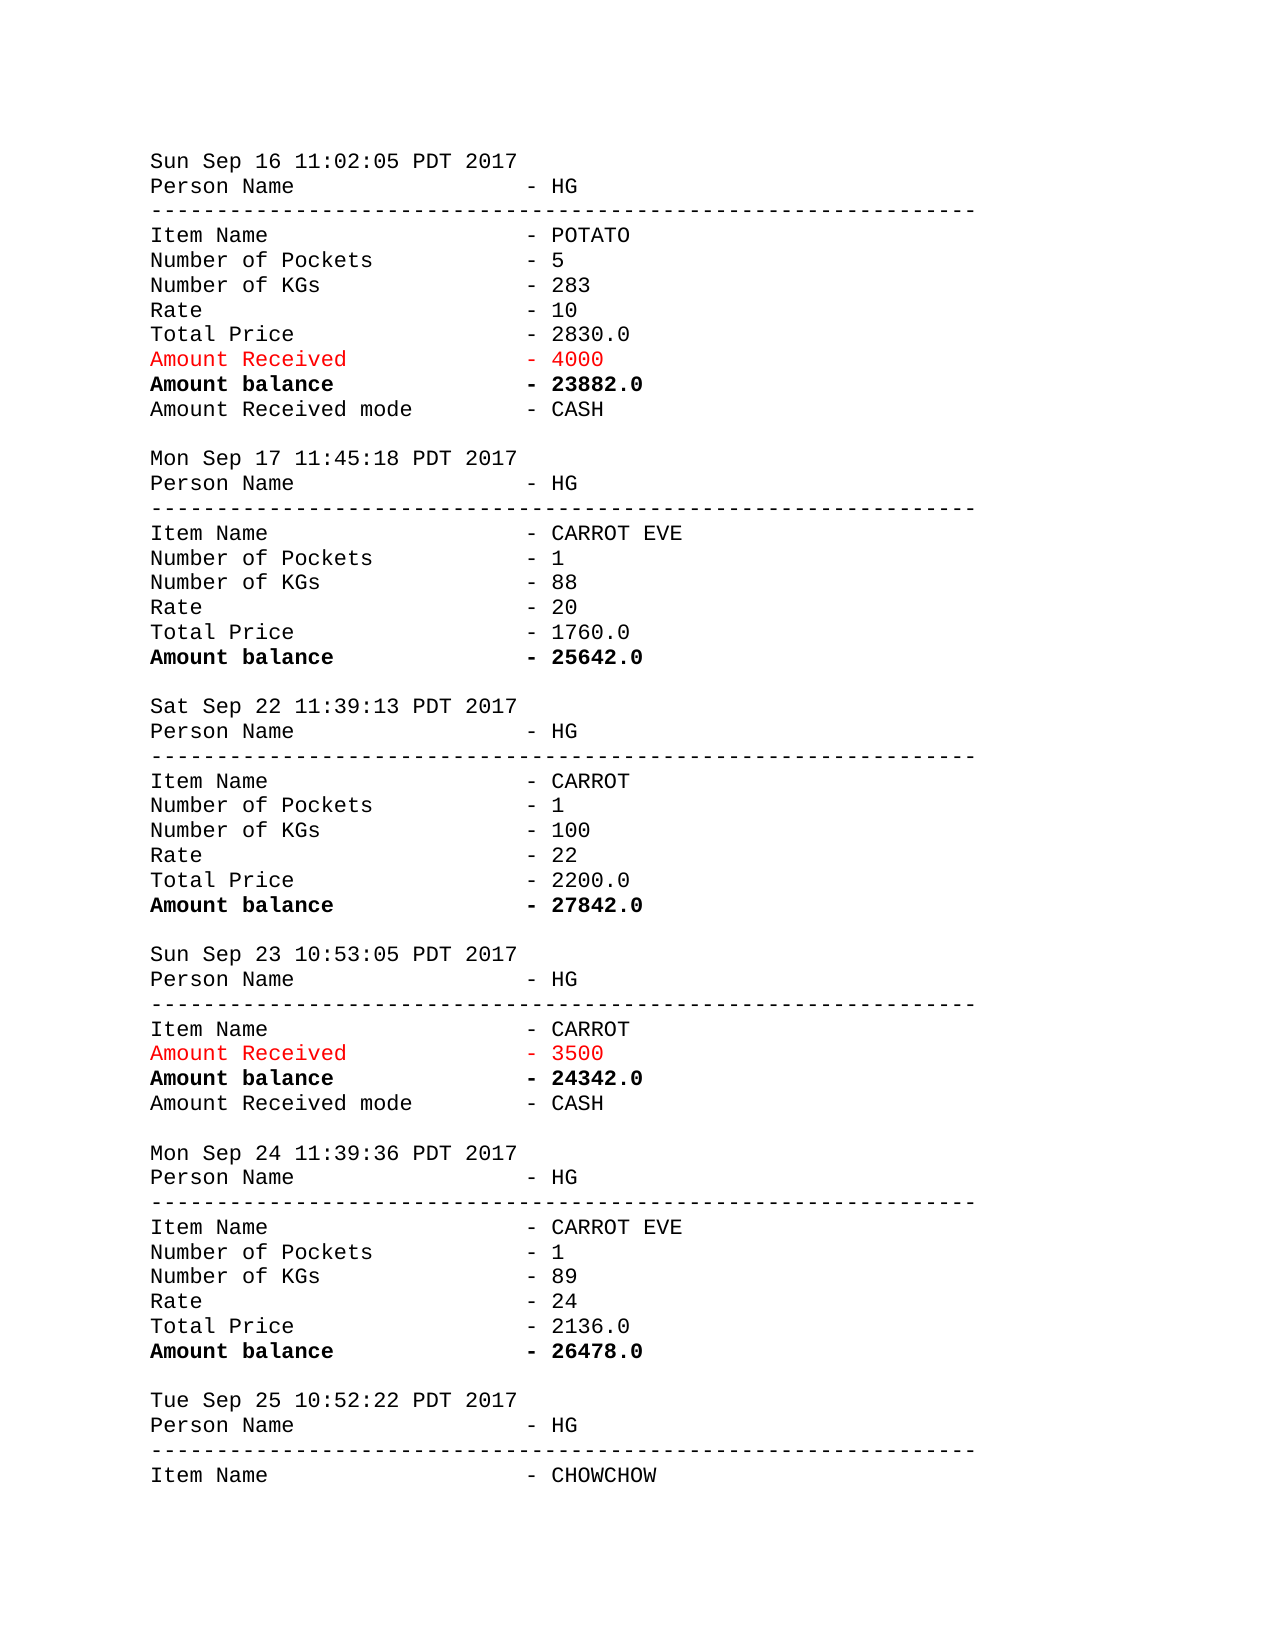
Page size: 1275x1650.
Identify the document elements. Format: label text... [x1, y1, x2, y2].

text Person Name - HG [150, 1166, 1125, 1191]
text Amount balance - 27842.0 [150, 894, 1125, 918]
text Total Price - 1760.0 [150, 621, 1125, 646]
text Item Name - CHOWCHOW [150, 1464, 1125, 1489]
text Number of KGs - 88 [150, 571, 1125, 596]
text Rate - 22 [150, 844, 1125, 869]
text --------------------------------------------------------------- [150, 1191, 1125, 1216]
text Mon Sep 17 11:45:18 PDT 2017 [150, 447, 1125, 472]
text Amount balance - 23882.0 [150, 373, 1125, 398]
text Rate - 24 [150, 1290, 1125, 1315]
text Amount balance - 24342.0 [150, 1067, 1125, 1092]
text Number of KGs - 89 [150, 1266, 1125, 1290]
text Sat Sep 22 11:39:13 PDT 2017 [150, 695, 1125, 720]
text Number of Pockets - 5 [150, 249, 1125, 274]
text --------------------------------------------------------------- [150, 1439, 1125, 1464]
text Item Name - POTATO [150, 224, 1125, 249]
text Item Name - CARROT EVE [150, 522, 1125, 547]
text Sun Sep 16 11:02:05 PDT 2017 [150, 150, 1125, 175]
text Item Name - CARROT [150, 1018, 1125, 1042]
text Sun Sep 23 10:53:05 PDT 2017 [150, 943, 1125, 968]
text Person Name - HG [150, 720, 1125, 745]
text Number of KGs - 100 [150, 819, 1125, 844]
text Amount Received mode - CASH [150, 1092, 1125, 1117]
text Number of Pockets - 1 [150, 547, 1125, 571]
text Number of KGs - 283 [150, 274, 1125, 299]
text Mon Sep 24 11:39:36 PDT 2017 [150, 1142, 1125, 1166]
text --------------------------------------------------------------- [150, 199, 1125, 224]
text Amount Received - 4000 [150, 348, 1125, 373]
text Rate - 20 [150, 596, 1125, 621]
text --------------------------------------------------------------- [150, 993, 1125, 1018]
text Number of Pockets - 1 [150, 794, 1125, 819]
text Amount Received - 3500 [150, 1042, 1125, 1067]
text Total Price - 2136.0 [150, 1315, 1125, 1340]
text Tue Sep 25 10:52:22 PDT 2017 [150, 1389, 1125, 1414]
text Total Price - 2830.0 [150, 323, 1125, 348]
text Item Name - CARROT [150, 770, 1125, 794]
text Person Name - HG [150, 175, 1125, 199]
text Amount Received mode - CASH [150, 398, 1125, 423]
text Person Name - HG [150, 968, 1125, 993]
text Total Price - 2200.0 [150, 869, 1125, 894]
text Number of Pockets - 1 [150, 1241, 1125, 1266]
text Person Name - HG [150, 1414, 1125, 1439]
text Amount balance - 25642.0 [150, 646, 1125, 671]
text Person Name - HG [150, 472, 1125, 497]
text --------------------------------------------------------------- [150, 745, 1125, 770]
text Item Name - CARROT EVE [150, 1216, 1125, 1241]
text Amount balance - 26478.0 [150, 1340, 1125, 1365]
text Rate - 10 [150, 299, 1125, 323]
text --------------------------------------------------------------- [150, 497, 1125, 522]
